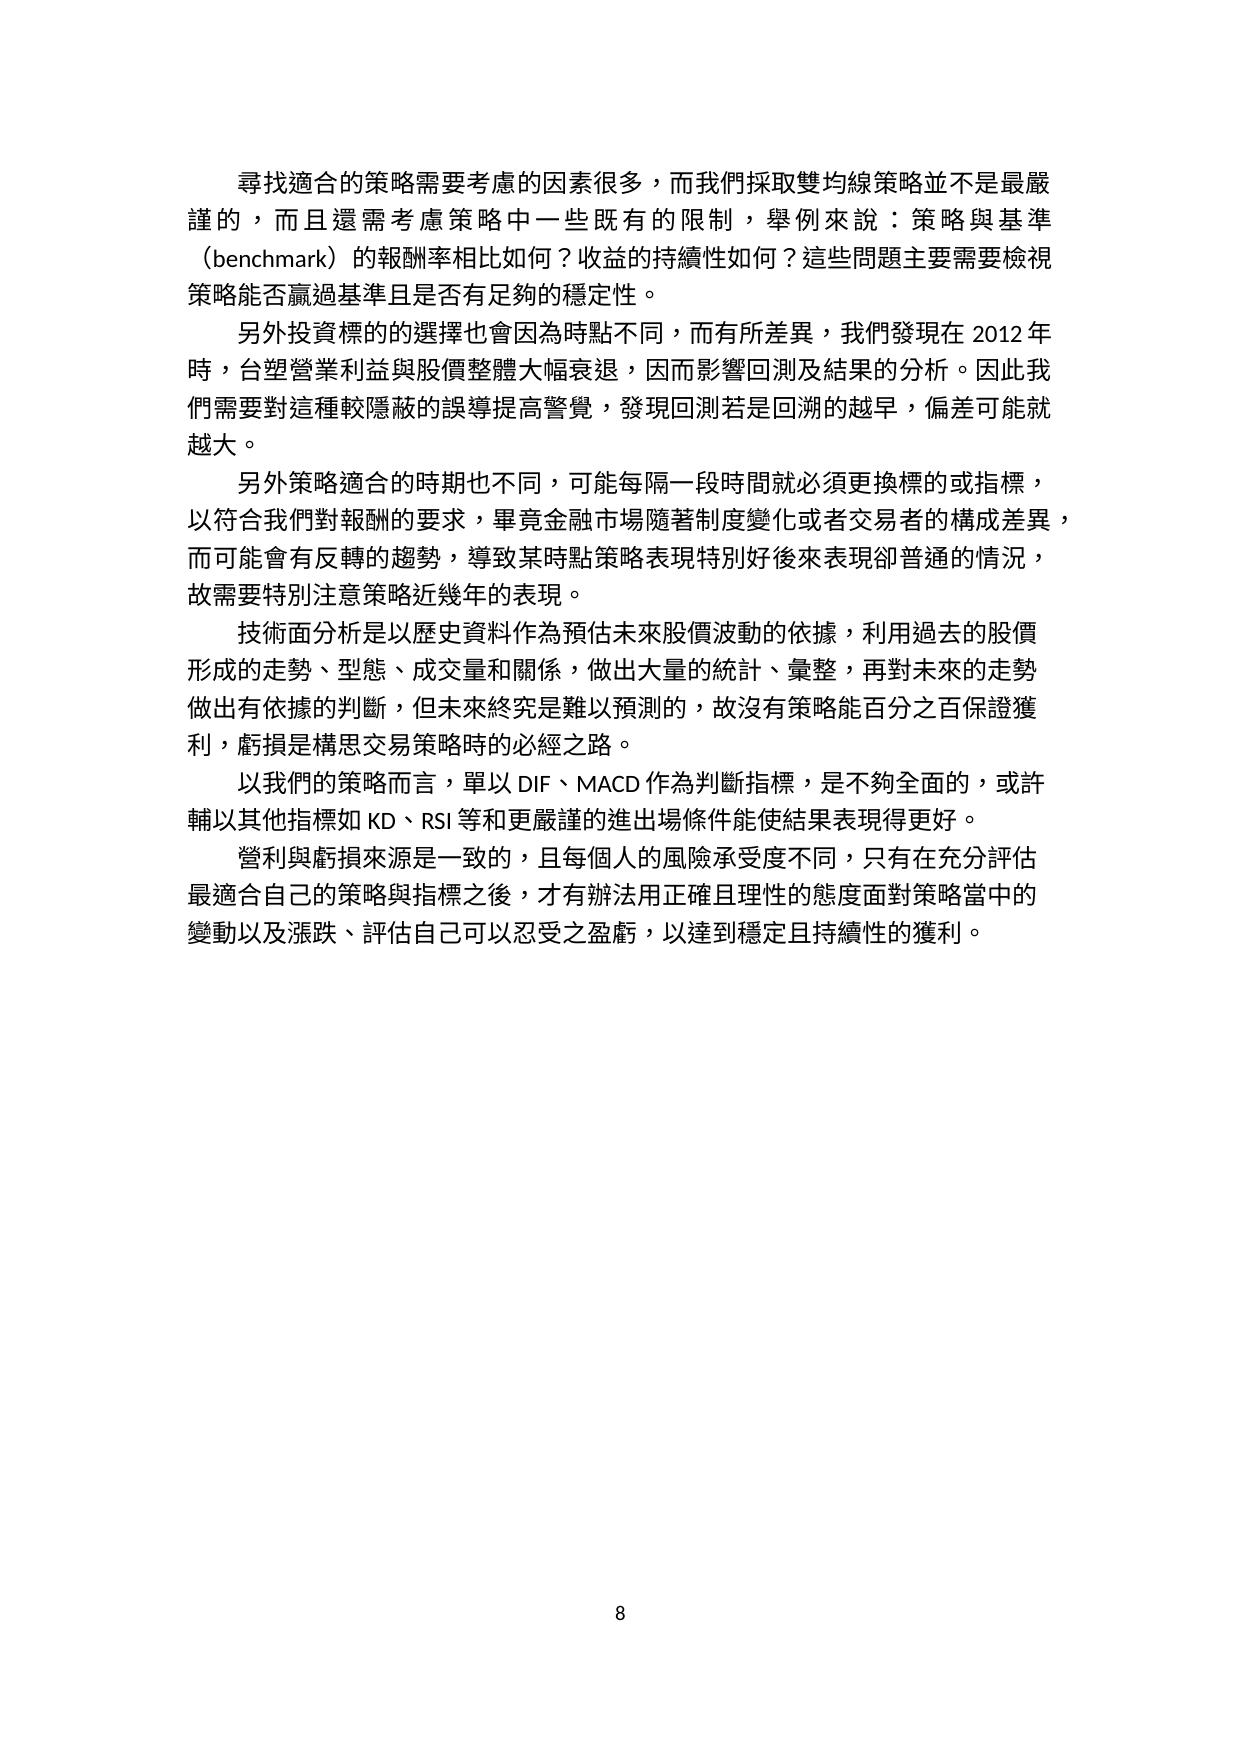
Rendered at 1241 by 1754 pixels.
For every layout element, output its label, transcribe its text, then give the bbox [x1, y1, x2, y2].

text 以我們的策略而言，單以DIF、MACD作為判斷指標，是不夠全面的，或許輔以其他指標如KD、RSI等和更嚴謹的進出場條件能使結果表現得更好。 [187, 762, 1053, 837]
text 技術面分析是以歷史資料作為預估未來股價波動的依據，利用過去的股價形成的走勢、型態、成交量和關係，做出大量的統計、彙整，再對未來的走勢做出有依據的判斷，但未來終究是難以預測的，故沒有策略能百分之百保證獲利，虧損是構思交易策略時的必經之路。 [187, 612, 1053, 762]
text 營利與虧損來源是一致的，且每個人的風險承受度不同，只有在充分評估最適合自己的策略與指標之後，才有辦法用正確且理性的態度面對策略當中的變動以及漲跌、評估自己可以忍受之盈虧，以達到穩定且持續性的獲利。 [187, 837, 1053, 950]
text 尋找適合的策略需要考慮的因素很多，而我們採取雙均線策略並不是最嚴謹的，而且還需考慮策略中一些既有的限制，舉例來說：策略與基準（benchmark）的報酬率相比如何？收益的持續性如何？這些問題主要需要檢視策略能否贏過基準且是否有足夠的穩定性。 [187, 162, 1053, 312]
text 另外投資標的的選擇也會因為時點不同，而有所差異，我們發現在2012年時，台塑營業利益與股價整體大幅衰退，因而影響回測及結果的分析。因此我們需要對這種較隱蔽的誤導提高警覺，發現回測若是回溯的越早，偏差可能就越大。 [187, 312, 1053, 462]
text 另外策略適合的時期也不同，可能每隔一段時間就必須更換標的或指標，以符合我們對報酬的要求，畢竟金融市場隨著制度變化或者交易者的構成差異，而可能會有反轉的趨勢，導致某時點策略表現特別好後來表現卻普通的情況，故需要特別注意策略近幾年的表現。 [187, 462, 1053, 612]
